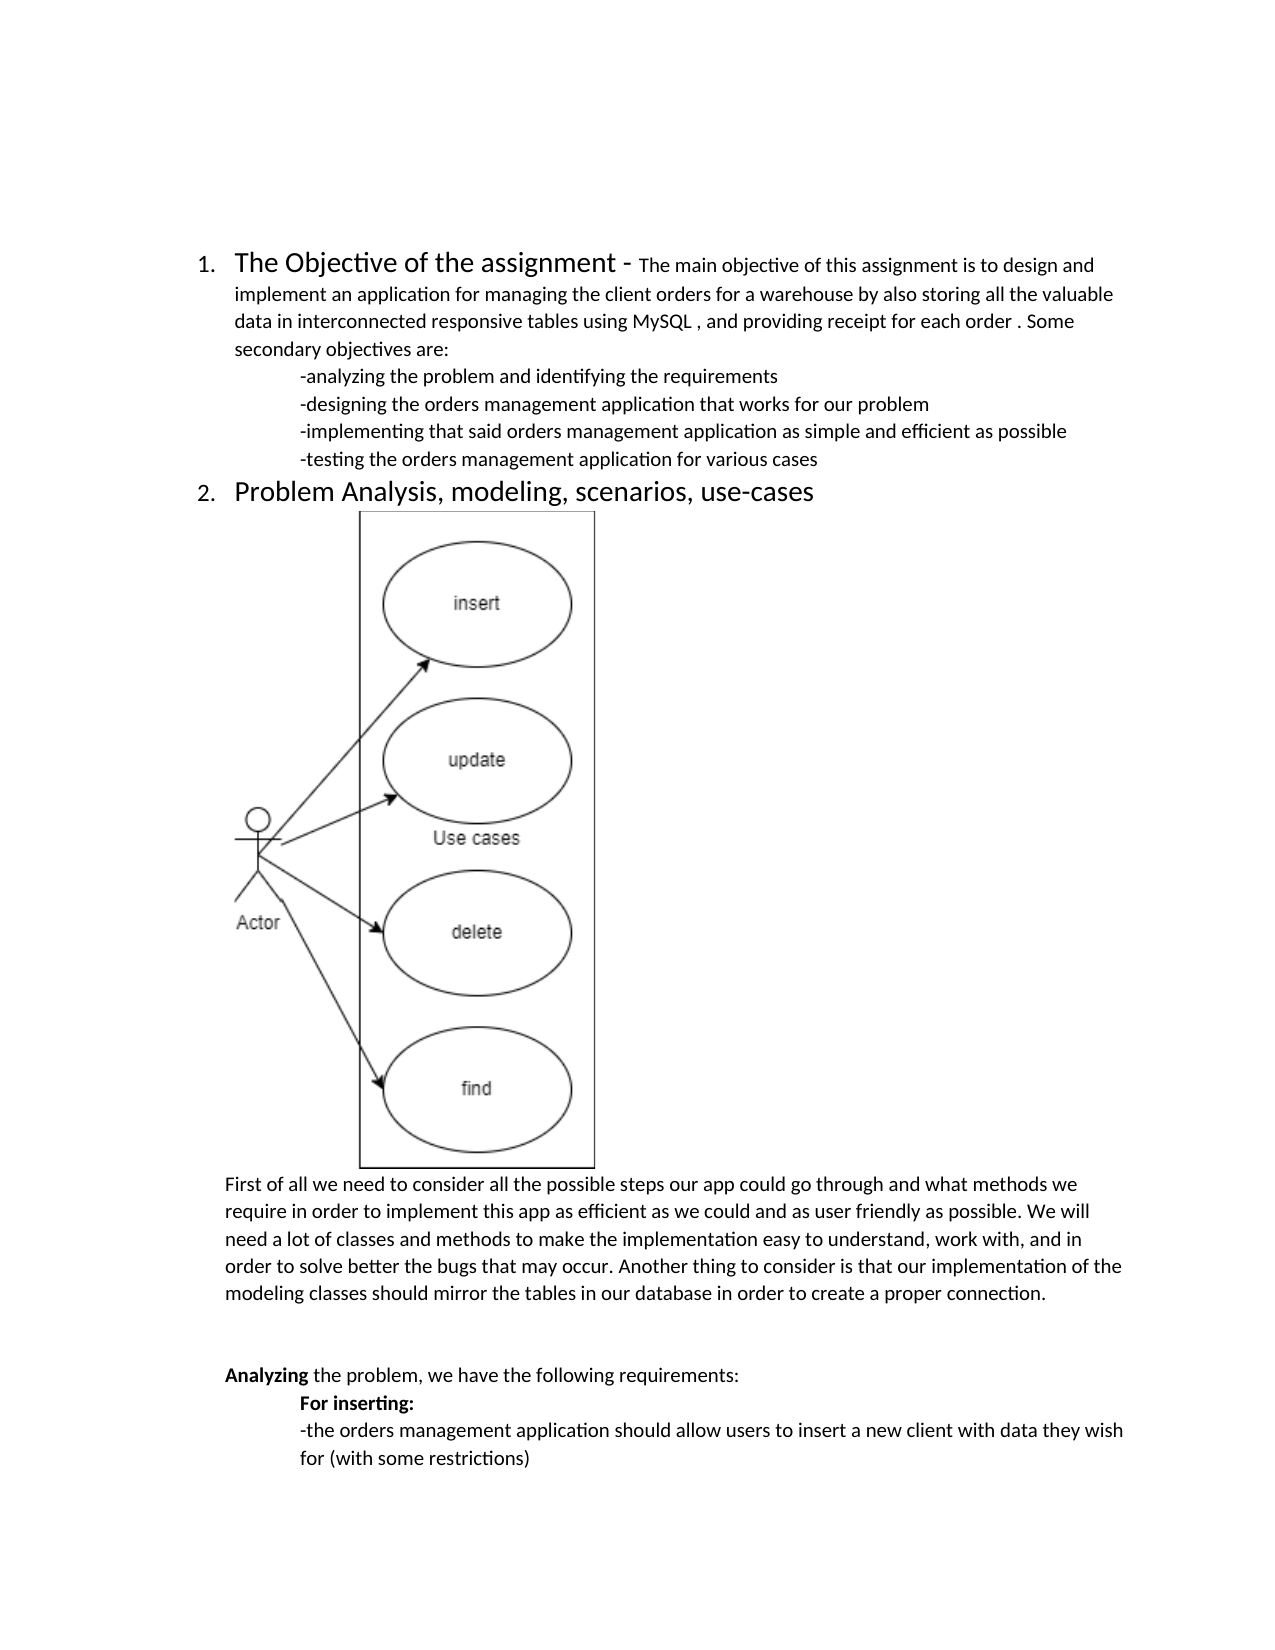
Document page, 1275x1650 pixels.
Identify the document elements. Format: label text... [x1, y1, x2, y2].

list The Objective of the assignment - The main objective of this assignment is to design and implement an application for managing the client orders for a warehouse by also storing all the valuable data in interconnected responsive tables using MySQL , and providing receipt for each order . Some secondary objectives are: [197, 244, 1125, 362]
list -testing the orders management application for various cases [300, 446, 1125, 471]
list -designing the orders management application that works for our problem [300, 391, 1125, 416]
list Analyzing the problem, we have the following requirements: [225, 1363, 1125, 1388]
list First of all we need to consider all the possible steps our app could go through and what methods we require in order to implement this app as efficient as we could and as user friendly as possible. We will need a lot of classes and methods to make the implementation easy to understand, work with, and in order to solve better the bugs that may occur. Another thing to consider is that our implementation of the modeling classes should mirror the tables in our database in order to create a proper connection. [225, 1171, 1125, 1306]
picture [234, 511, 596, 1169]
list -analyzing the problem and identifying the requirements [300, 363, 1125, 389]
list For inserting: [225, 1390, 1125, 1416]
list -the orders management application should allow users to insert a new client with data they wish for (with some restrictions) [300, 1417, 1125, 1470]
list -implementing that said orders management application as simple and efficient as possible [300, 418, 1125, 444]
